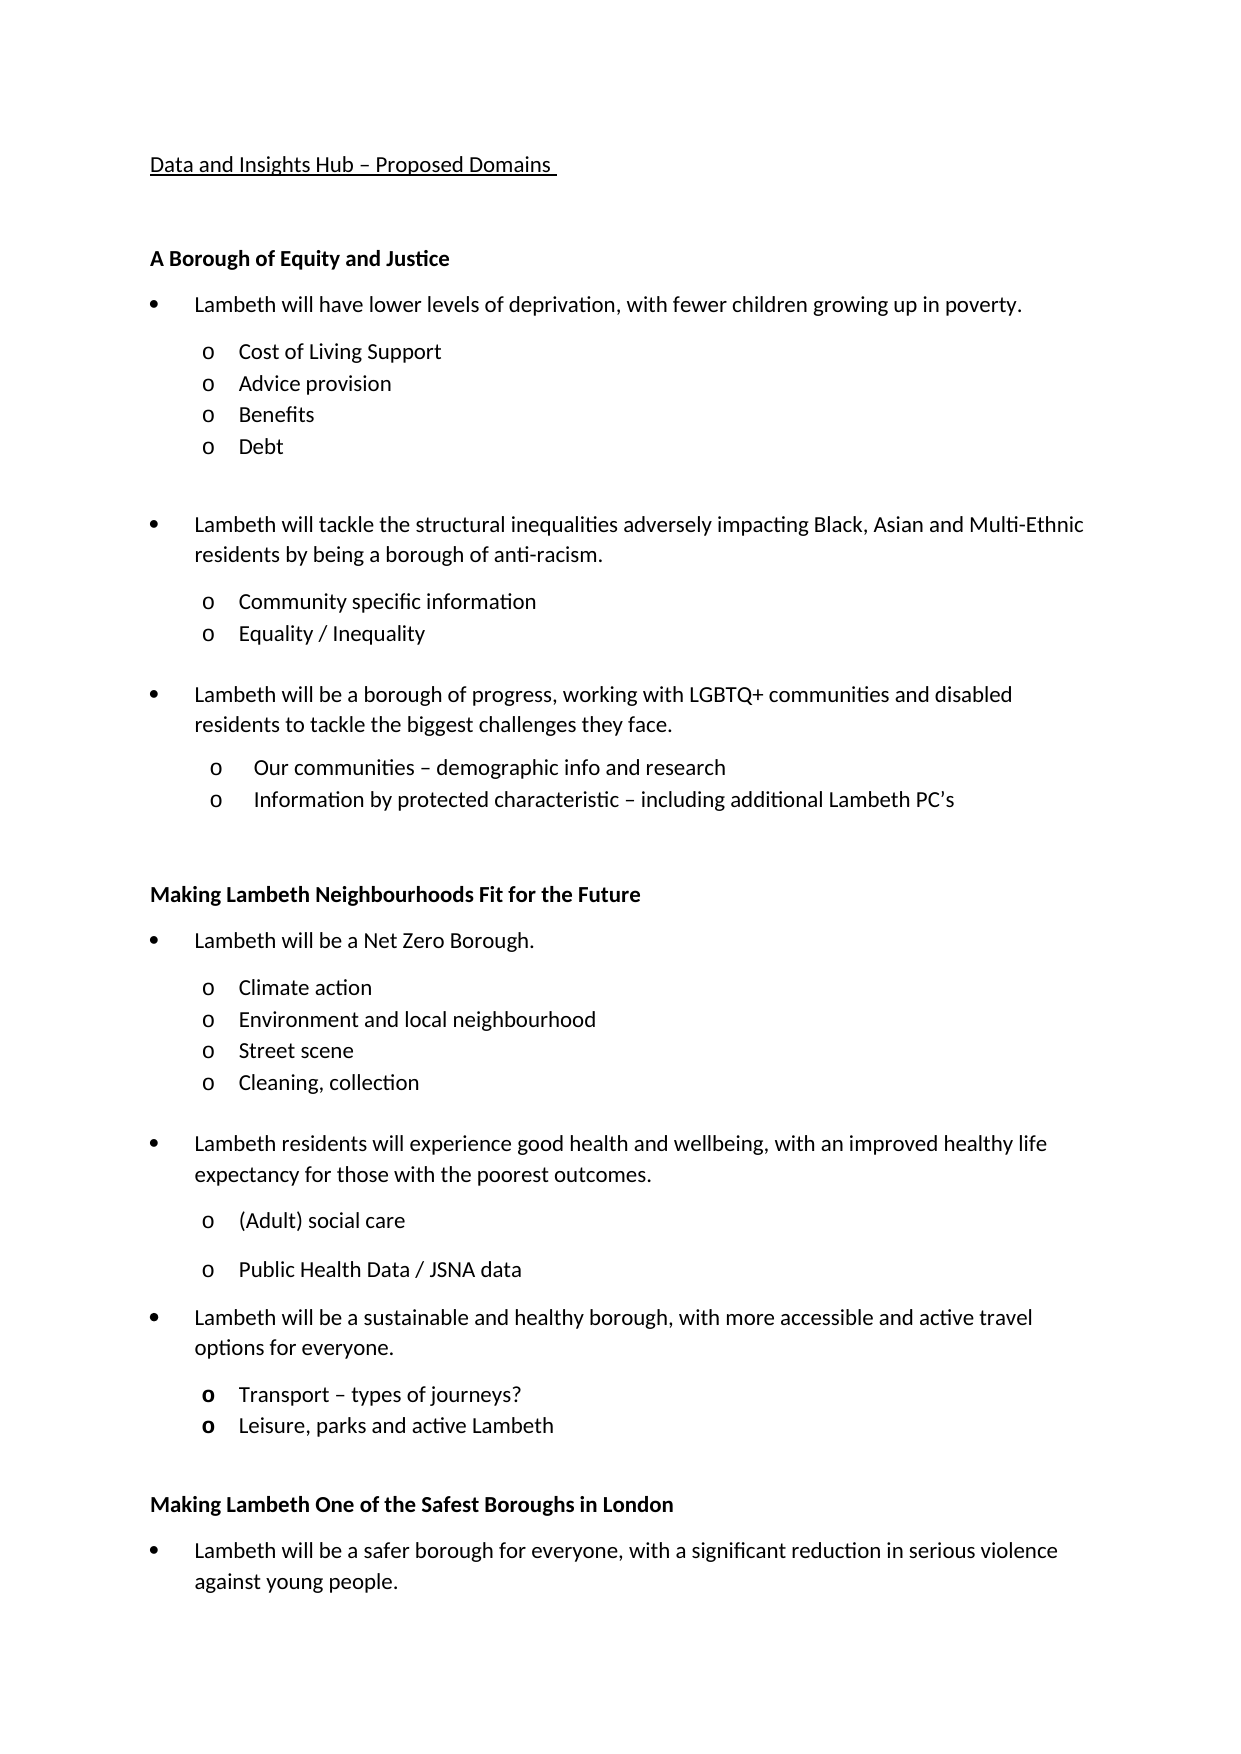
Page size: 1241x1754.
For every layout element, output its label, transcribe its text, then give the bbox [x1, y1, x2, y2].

list Environment and local neighbourhood [201, 1005, 1090, 1034]
list Street scene [201, 1036, 1090, 1066]
list Equality / Inequality [201, 619, 1090, 648]
list Leisure, parks and active Lambeth [201, 1411, 1090, 1441]
list Our communities – demographic info and research [209, 753, 1090, 782]
list Lambeth will tackle the structural inequalities adversely impacting Black, Asian and Multi-Ethnic residents by being a borough of anti-racism. [150, 510, 1090, 568]
list Lambeth will be a safer borough for everyone, with a significant reduction in serious violence against young people. [150, 1537, 1090, 1595]
list Benefits [201, 400, 1090, 429]
list Lambeth residents will experience good health and wellbeing, with an improved healthy life expectancy for those with the poorest outcomes. [150, 1129, 1090, 1188]
list Lambeth will be a sustainable and healthy borough, with more accessible and active travel options for everyone. [150, 1303, 1090, 1361]
list Climate action [201, 973, 1090, 1003]
list Community specific information [201, 587, 1090, 616]
text Data and Insights Hub – Proposed Domains [150, 150, 1090, 178]
list Lambeth will be a borough of progress, working with LGBTQ+ communities and disabled residents to tackle the biggest challenges they face. [150, 680, 1090, 739]
list Lambeth will be a Net Zero Borough. [150, 927, 1090, 955]
text Making Lambeth One of the Safest Boroughs in London [150, 1490, 1090, 1518]
list Information by protected characteristic – including additional Lambeth PC’s [209, 785, 1090, 814]
list Transport – types of journeys? [201, 1380, 1090, 1409]
list Lambeth will have lower levels of deprivation, with fewer children growing up in poverty. [150, 291, 1090, 319]
list Advice provision [201, 369, 1090, 398]
list (Adult) social care [201, 1207, 1090, 1236]
list Debt [201, 432, 1090, 461]
list Public Health Data / JSNA data [201, 1255, 1090, 1284]
list Cost of Living Support [201, 337, 1090, 367]
list Cleaning, collection [201, 1068, 1090, 1097]
text Making Lambeth Neighbourhoods Fit for the Future [150, 880, 1090, 908]
text A Borough of Equity and Justice [150, 244, 1090, 272]
